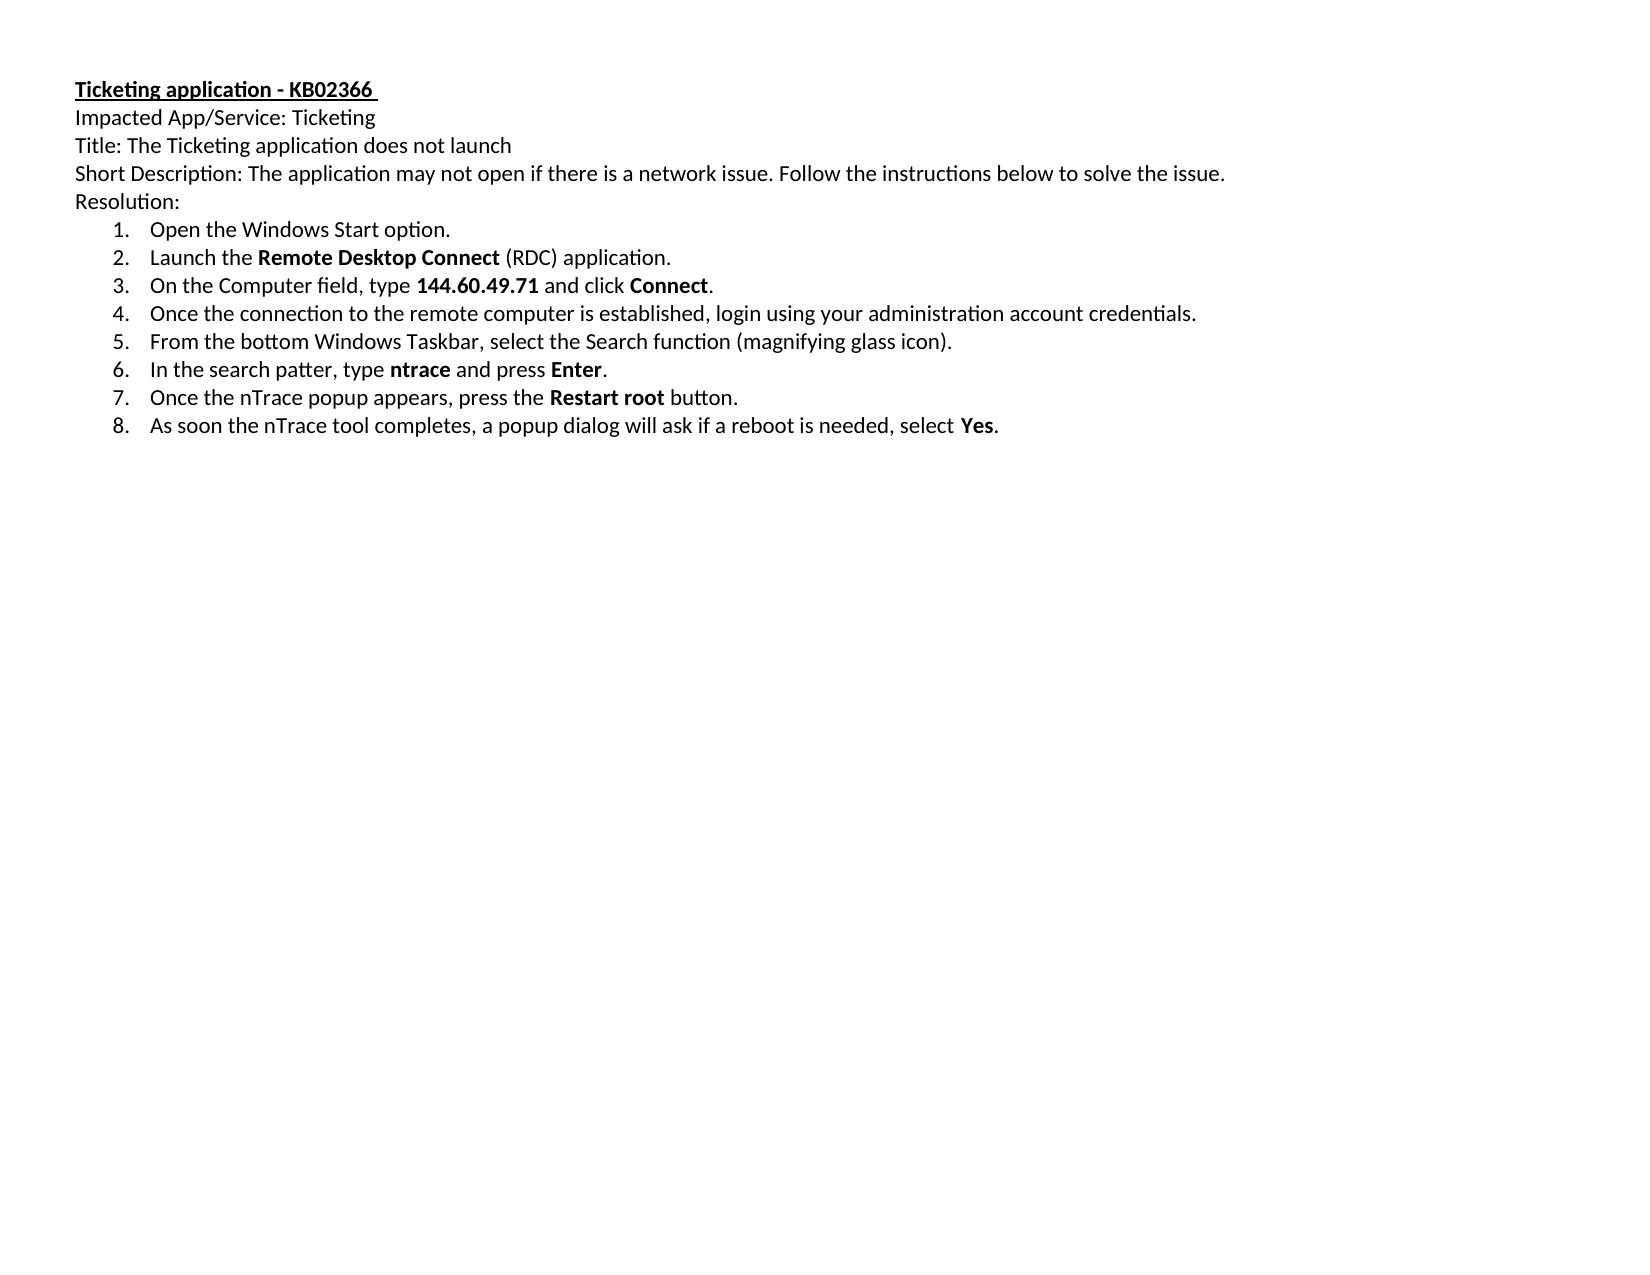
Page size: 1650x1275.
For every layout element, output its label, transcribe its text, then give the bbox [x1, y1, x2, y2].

list In the search patter, type ntrace and press Enter. [112, 355, 1575, 383]
list From the bottom Windows Taskbar, select the Search function (magnifying glass icon). [112, 327, 1575, 355]
list Open the Windows Start option. [112, 215, 1575, 243]
list As soon the nTrace tool completes, a popup dialog will ask if a reboot is needed, select Yes. [112, 411, 1575, 439]
list Once the nTrace popup appears, press the Restart root button. [112, 383, 1575, 411]
list Once the connection to the remote computer is established, login using your administration account credentials. [112, 299, 1575, 327]
text Title: The Ticketing application does not launch [75, 131, 1575, 159]
text Impacted App/Service: Ticketing [75, 103, 1575, 131]
list On the Computer field, type 144.60.49.71 and click Connect. [112, 271, 1575, 299]
text Ticketing application - KB02366 [75, 75, 1575, 103]
text Resolution: [75, 187, 1575, 215]
text Short Description: The application may not open if there is a network issue. Follow the instructions below to solve the issue. [75, 159, 1575, 187]
list Launch the Remote Desktop Connect (RDC) application. [112, 243, 1575, 271]
